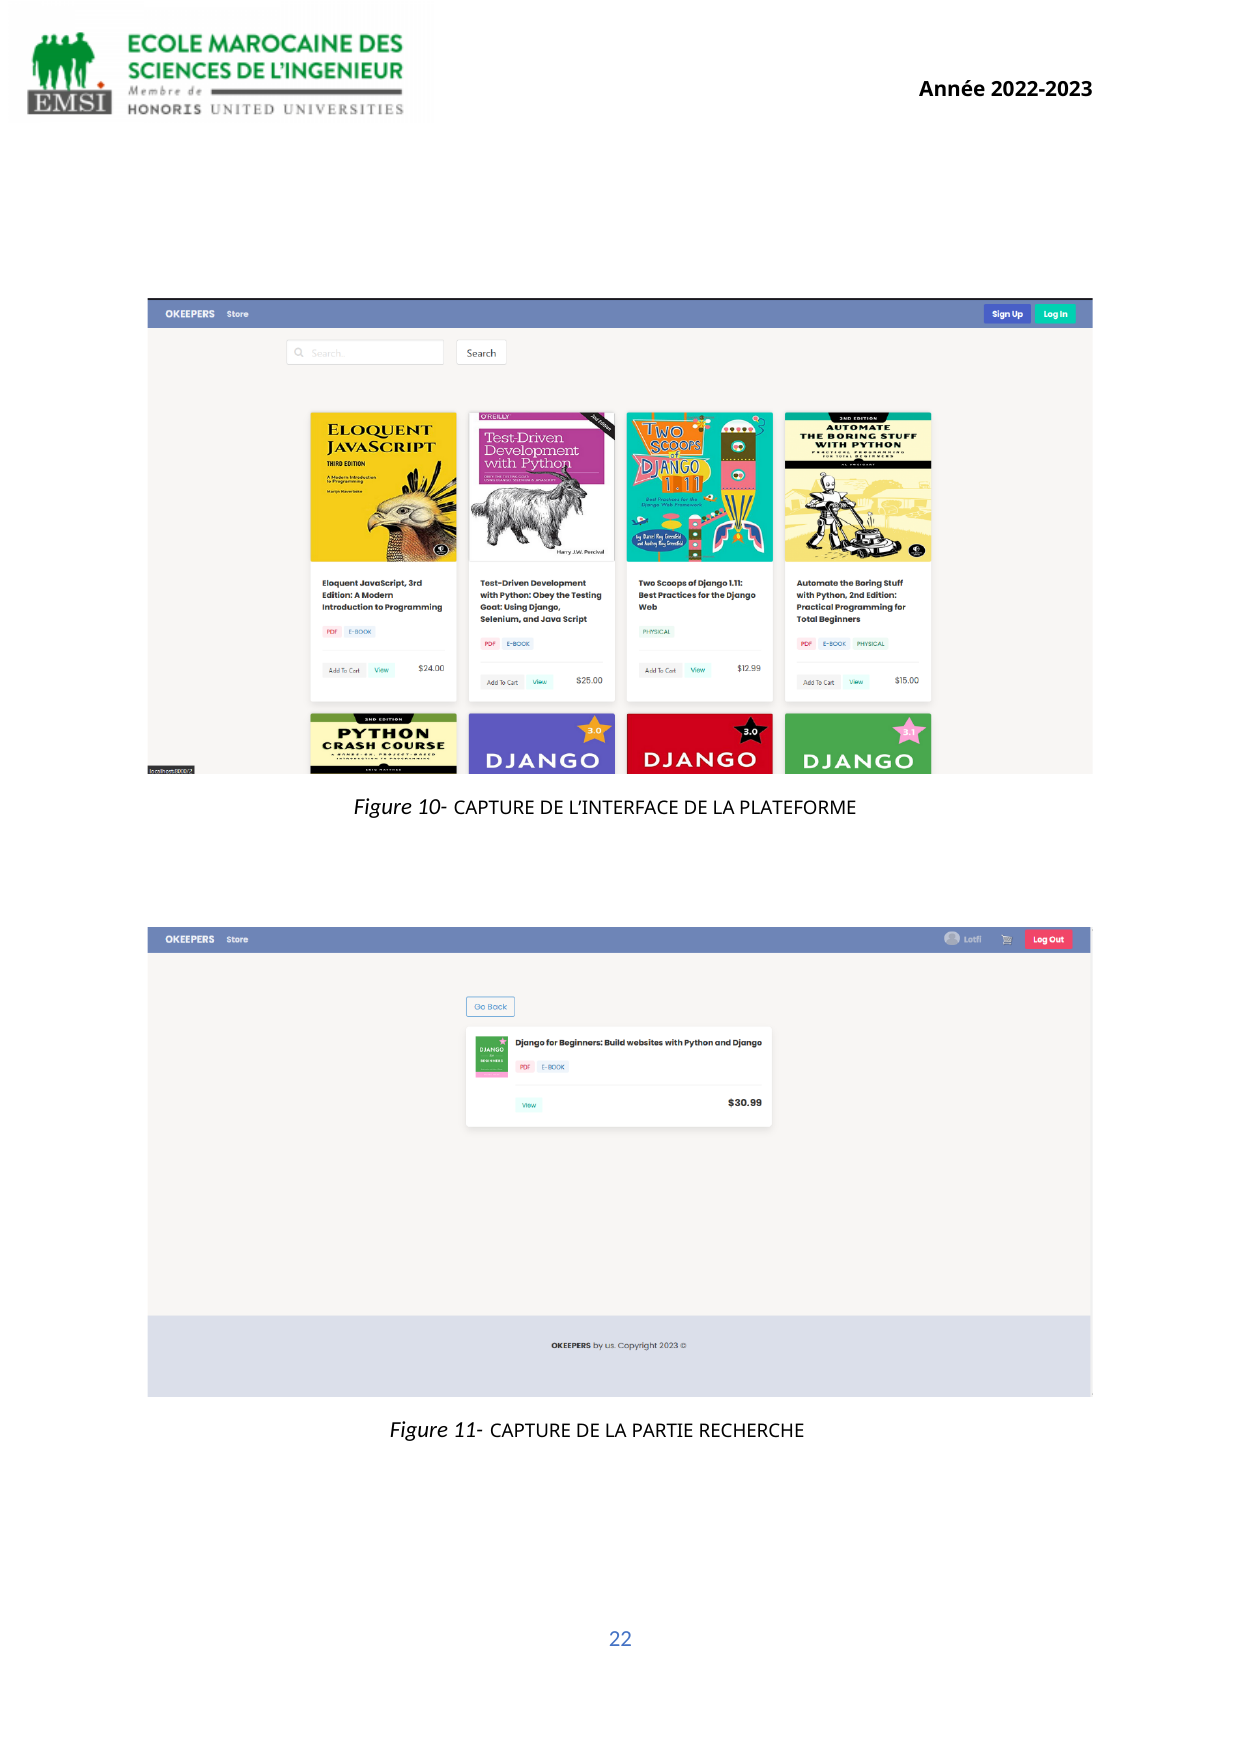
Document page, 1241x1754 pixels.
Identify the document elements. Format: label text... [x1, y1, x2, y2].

text Figure 11- CAPTURE DE LA PARTIE RECHERCHE [148, 1416, 1093, 1443]
picture [6, 1, 435, 123]
text Figure 10- CAPTURE DE L’INTERFACE DE LA PLATEFORME [148, 792, 1093, 820]
picture [147, 927, 1093, 1397]
picture [147, 298, 1093, 774]
